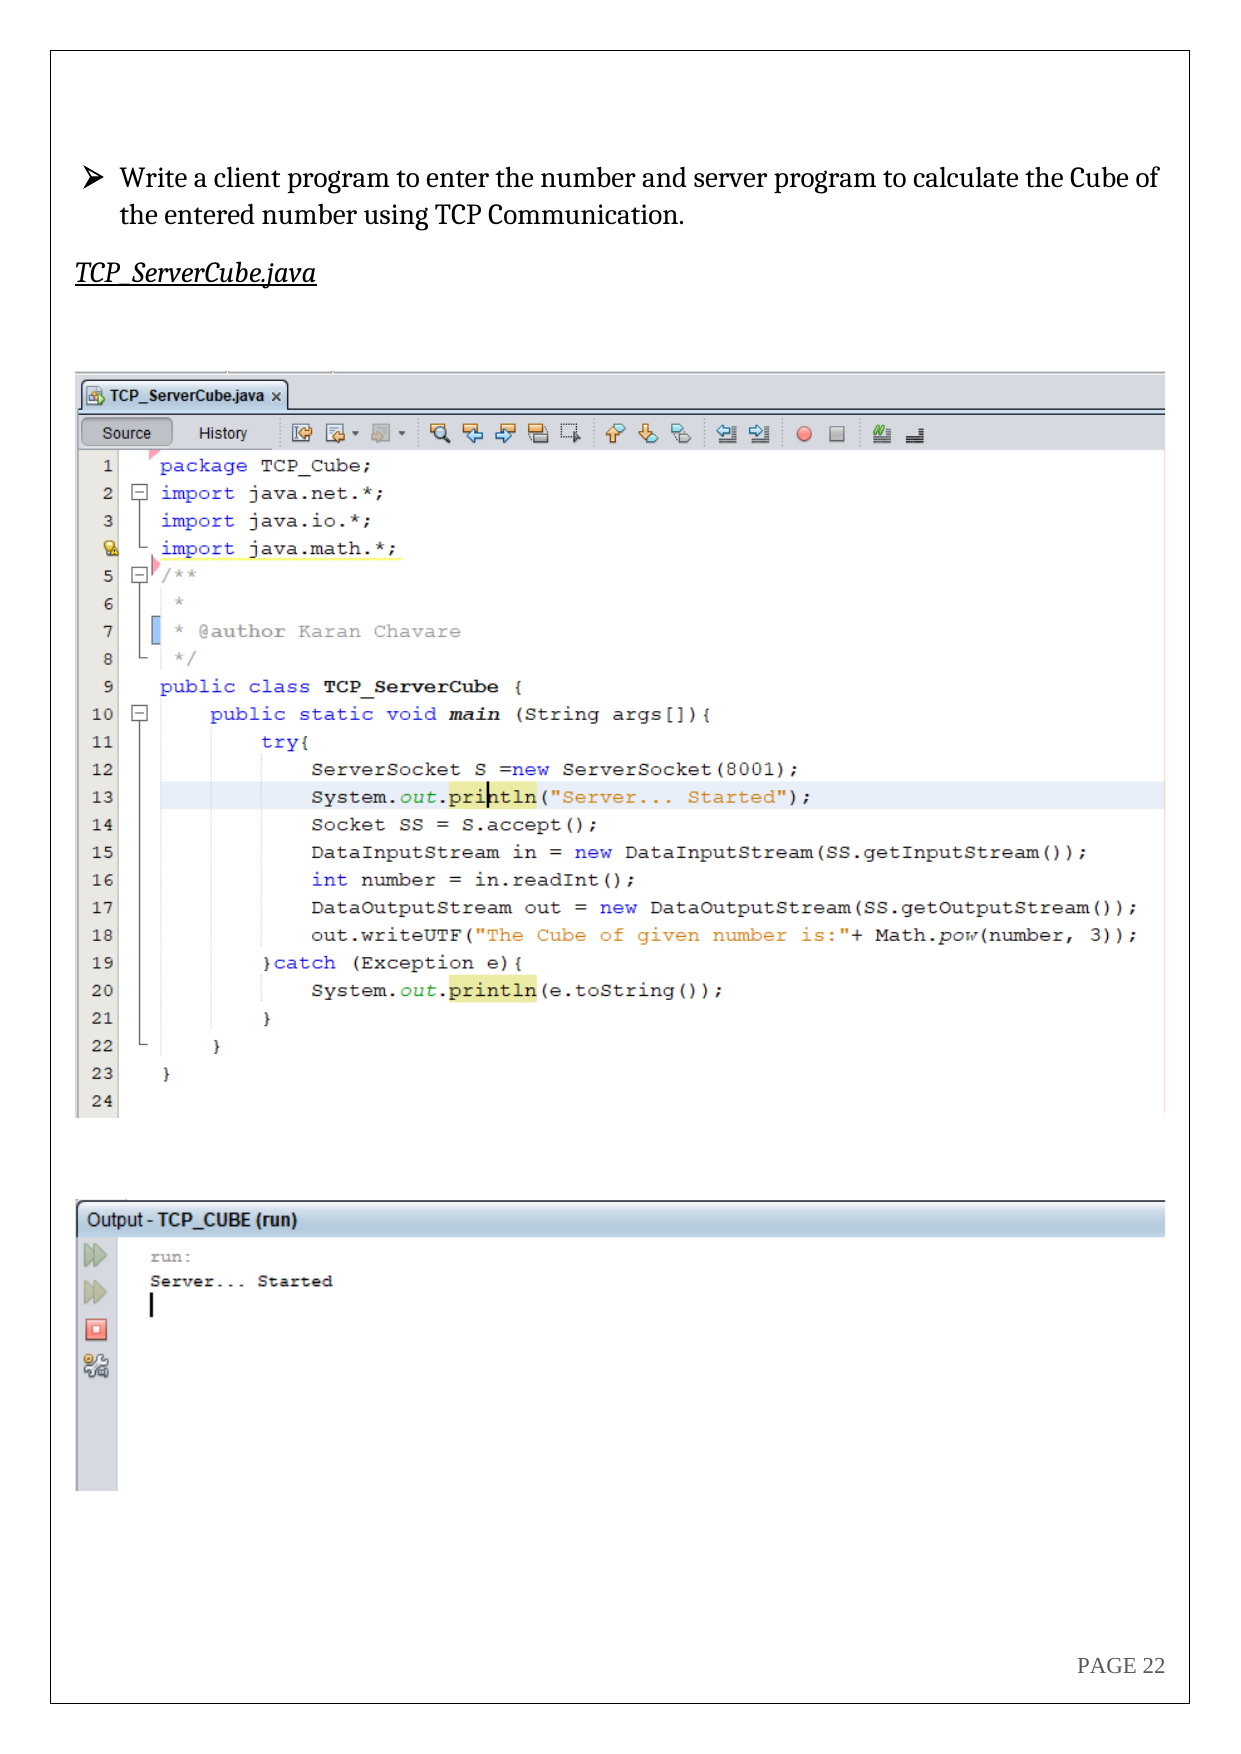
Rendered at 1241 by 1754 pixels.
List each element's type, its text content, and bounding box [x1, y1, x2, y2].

text TCP_ServerCube.java [75, 256, 1165, 289]
list Write a client program to enter the number and server program to calculate the Cube of the entered number using TCP Communication. [82, 161, 1165, 232]
picture [75, 1199, 1166, 1491]
picture [75, 371, 1166, 1118]
